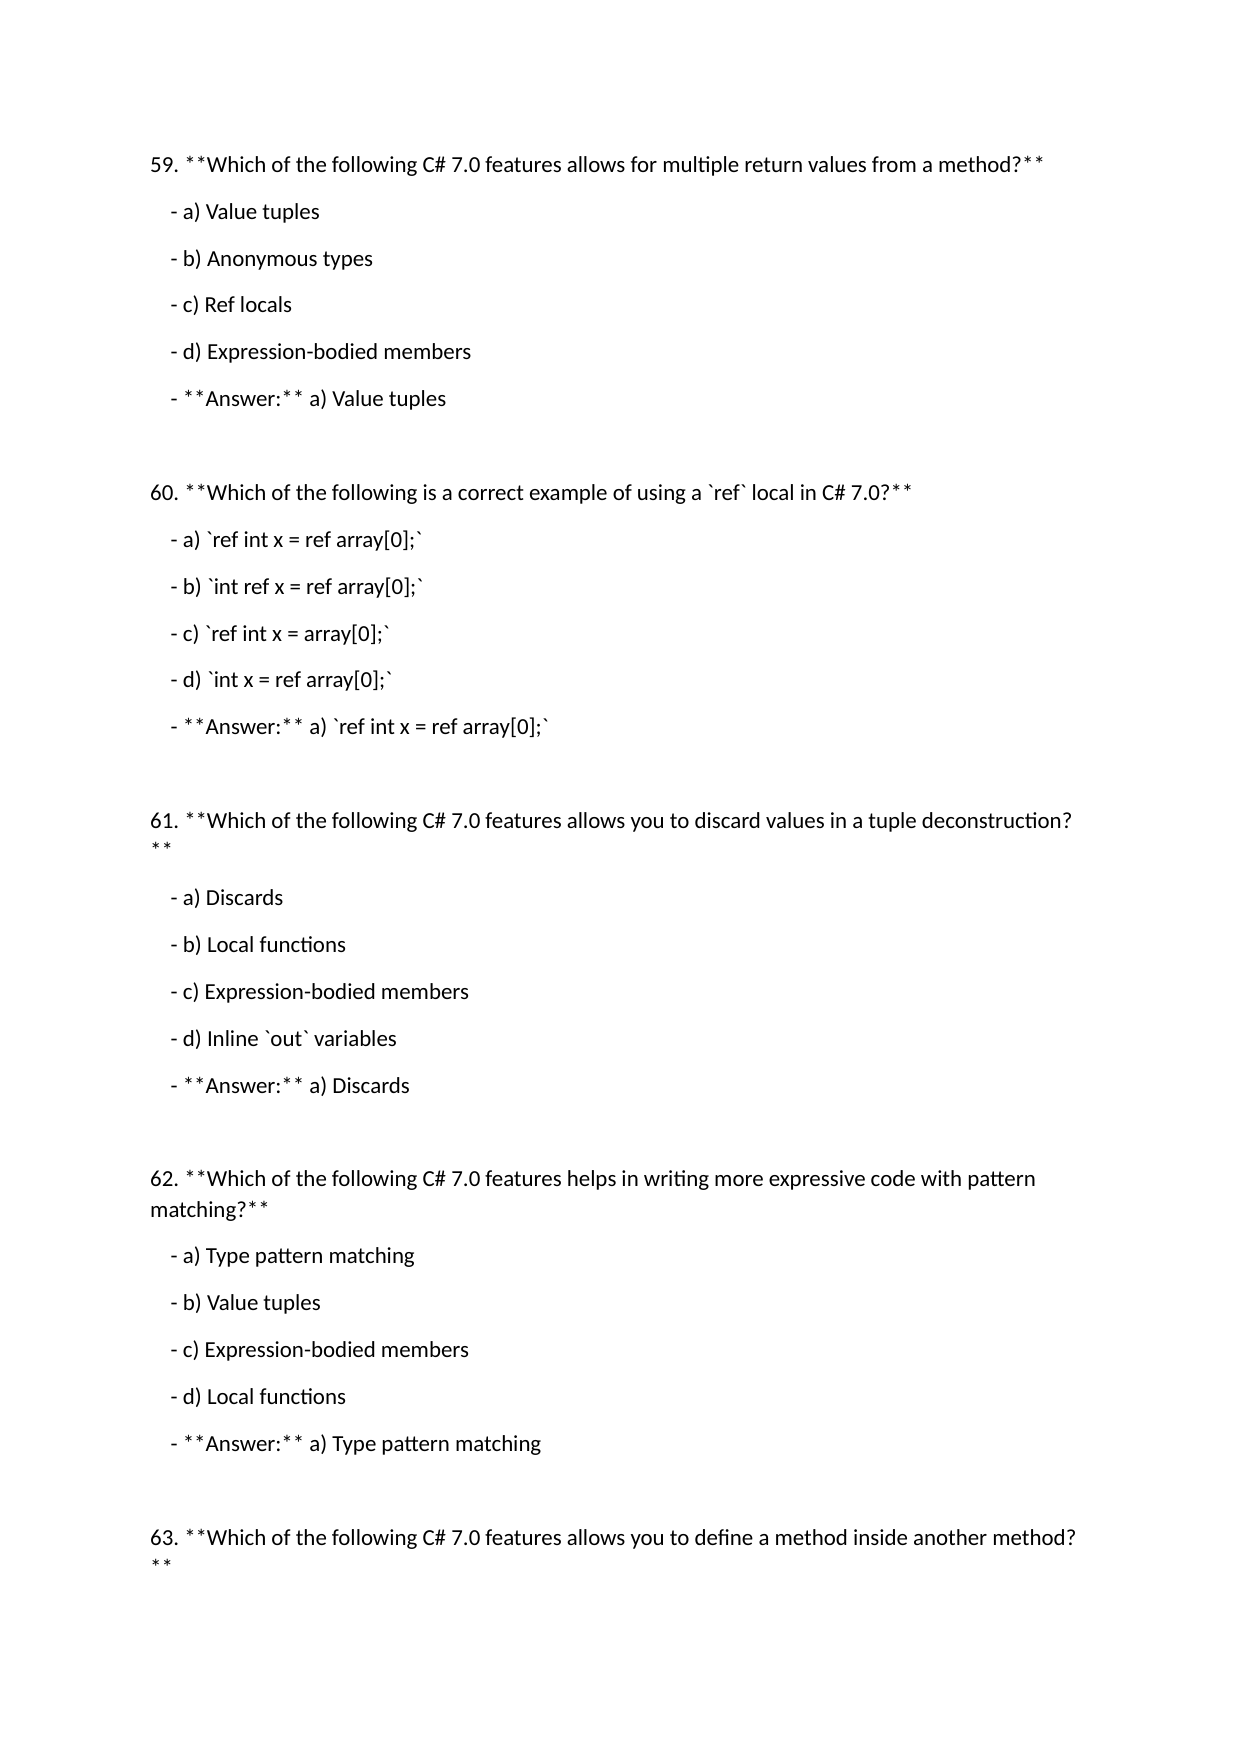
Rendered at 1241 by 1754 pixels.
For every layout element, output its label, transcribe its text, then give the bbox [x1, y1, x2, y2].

text 59. **Which of the following C# 7.0 features allows for multiple return values from a method?** [150, 150, 1090, 178]
text 63. **Which of the following C# 7.0 features allows you to define a method inside another method?** [150, 1523, 1090, 1581]
text - b) `int ref x = ref array[0];` [150, 572, 1090, 600]
text - d) Inline `out` variables [150, 1024, 1090, 1052]
text - **Answer:** a) Value tuples [150, 384, 1090, 412]
text - c) Expression-bodied members [150, 1335, 1090, 1363]
text - d) Local functions [150, 1382, 1090, 1410]
text - d) `int x = ref array[0];` [150, 666, 1090, 694]
text - c) `ref int x = array[0];` [150, 619, 1090, 647]
text - **Answer:** a) Discards [150, 1071, 1090, 1099]
text - d) Expression-bodied members [150, 337, 1090, 366]
text 61. **Which of the following C# 7.0 features allows you to discard values in a tuple deconstruction?** [150, 806, 1090, 864]
text - b) Value tuples [150, 1288, 1090, 1317]
text - **Answer:** a) `ref int x = ref array[0];` [150, 712, 1090, 741]
text - a) Type pattern matching [150, 1242, 1090, 1270]
text 60. **Which of the following is a correct example of using a `ref` local in C# 7.0?** [150, 478, 1090, 506]
text - a) Discards [150, 883, 1090, 911]
text - c) Expression-bodied members [150, 977, 1090, 1005]
text - c) Ref locals [150, 291, 1090, 319]
text - a) Value tuples [150, 197, 1090, 225]
text - b) Local functions [150, 930, 1090, 958]
text - a) `ref int x = ref array[0];` [150, 525, 1090, 553]
text - **Answer:** a) Type pattern matching [150, 1429, 1090, 1457]
text 62. **Which of the following C# 7.0 features helps in writing more expressive code with pattern matching?** [150, 1164, 1090, 1223]
text - b) Anonymous types [150, 244, 1090, 272]
